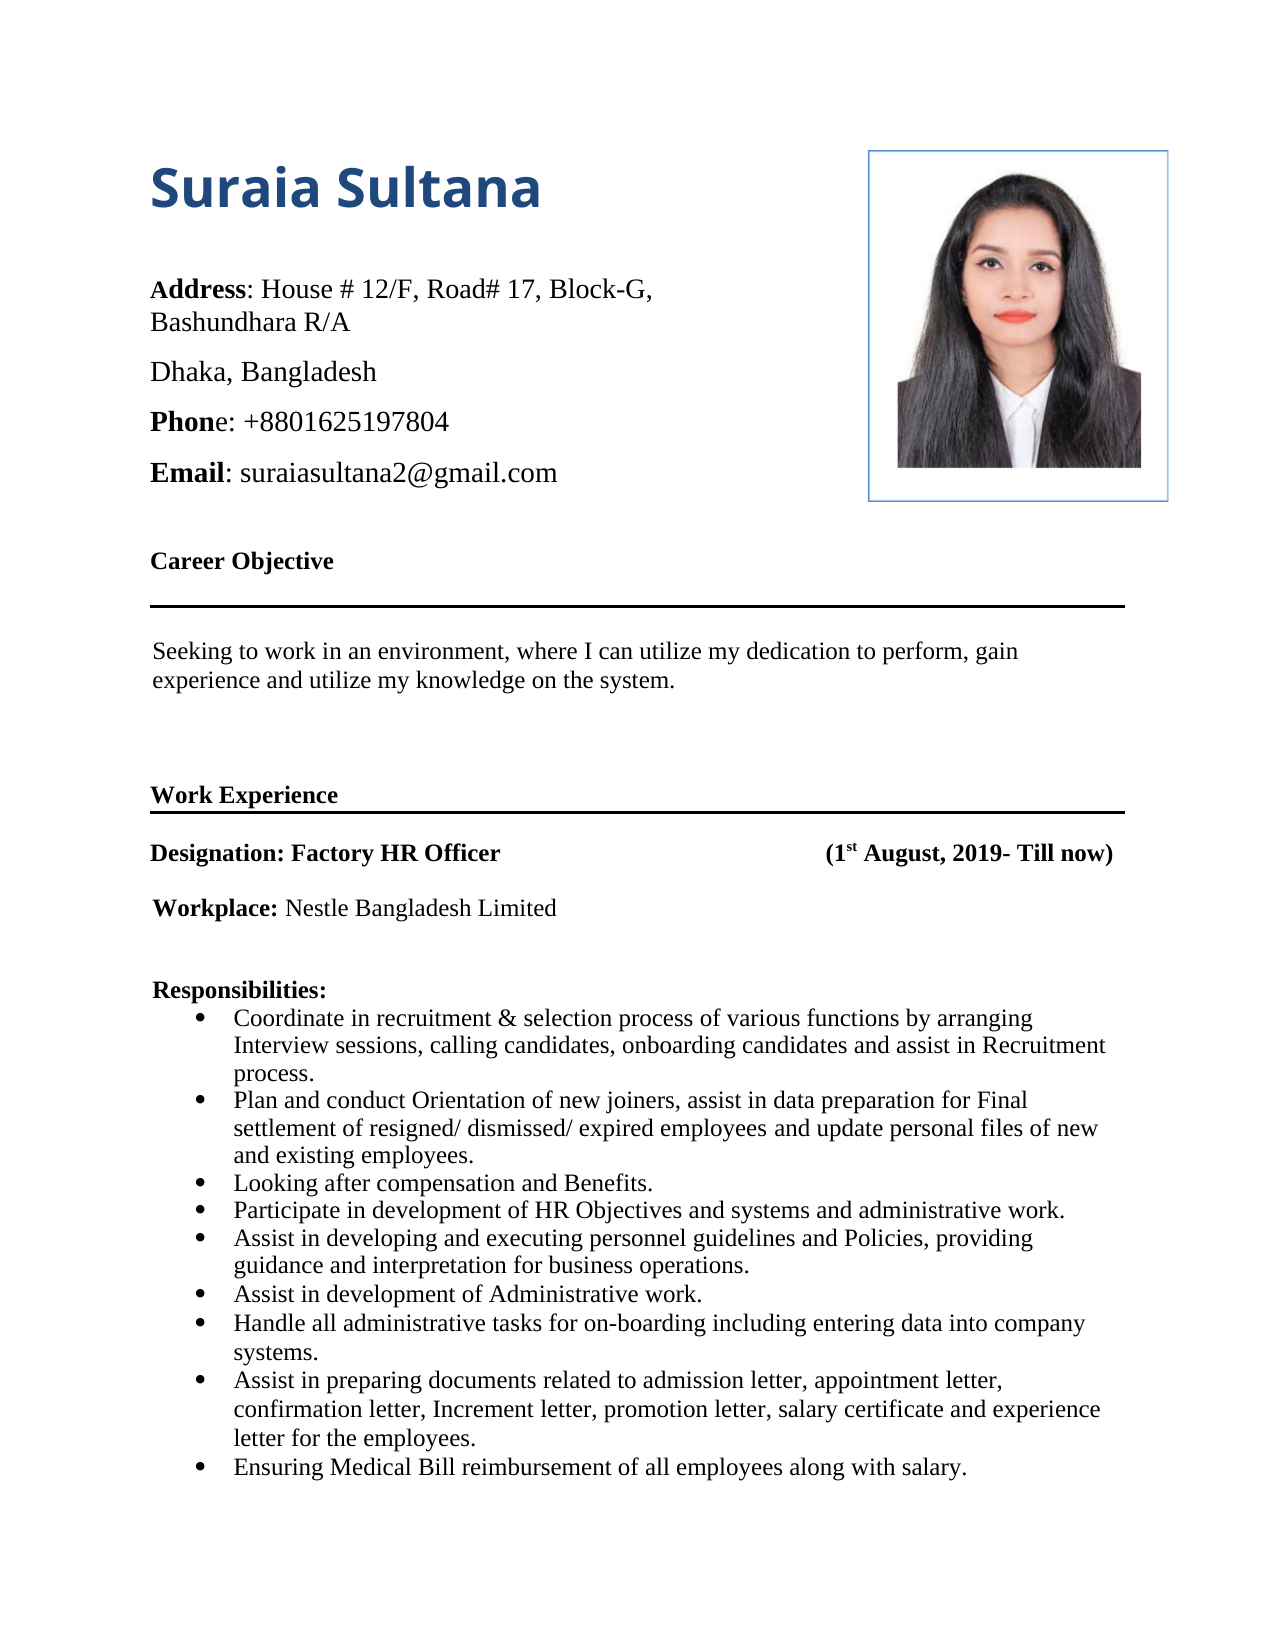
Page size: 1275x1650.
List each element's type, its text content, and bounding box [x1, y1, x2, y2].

list Assist in developing and executing personnel guidelines and Policies, providing guidance and interpretation for business operations. [196, 1224, 1125, 1279]
list Assist in development of Administrative work. [196, 1279, 1125, 1308]
list Plan and conduct Orientation of new joiners, assist in data preparation for Final settlement of resigned/ dismissed/ expired employees and update personal files of new and existing employees. [196, 1087, 1125, 1169]
text Work Experience [150, 780, 1125, 811]
picture [867, 150, 1169, 502]
text Dhaka, Bangladesh [150, 354, 794, 387]
text Seeking to work in an environment, where I can utilize my dedication to perform, gain experience and utilize my knowledge on the system. [152, 637, 1054, 694]
text Designation: Factory HR Officer (1st August, 2019- Till now) [150, 838, 1125, 867]
text Responsibilities: [152, 977, 1125, 1004]
text Suraia Sultana [150, 150, 1125, 224]
text Phone: +8801625197804 [150, 404, 792, 438]
list Coordinate in recruitment & selection process of various functions by arranging Interview sessions, calling candidates, onboarding candidates and assist in Recruitment process. [196, 1004, 1125, 1087]
list Participate in development of HR Objectives and systems and administrative work. [196, 1197, 1125, 1224]
text Workplace: Nestle Bangladesh Limited [152, 894, 1125, 922]
text Address: House # 12/F, Road# 17, Block-G, Bashundhara R/A [150, 272, 794, 337]
list Handle all administrative tasks for on-boarding including entering data into company systems. [196, 1308, 1125, 1365]
list Assist in preparing documents related to admission letter, appointment letter, confirmation letter, Increment letter, promotion letter, salary certificate and experience letter for the employees. [196, 1365, 1125, 1452]
text Email: suraiasultana2@gmail.com [150, 455, 794, 488]
list Looking after compensation and Benefits. [196, 1169, 1125, 1197]
list Ensuring Medical Bill reimbursement of all employees along with salary. [196, 1452, 1125, 1480]
text Career Objective [150, 546, 1125, 574]
